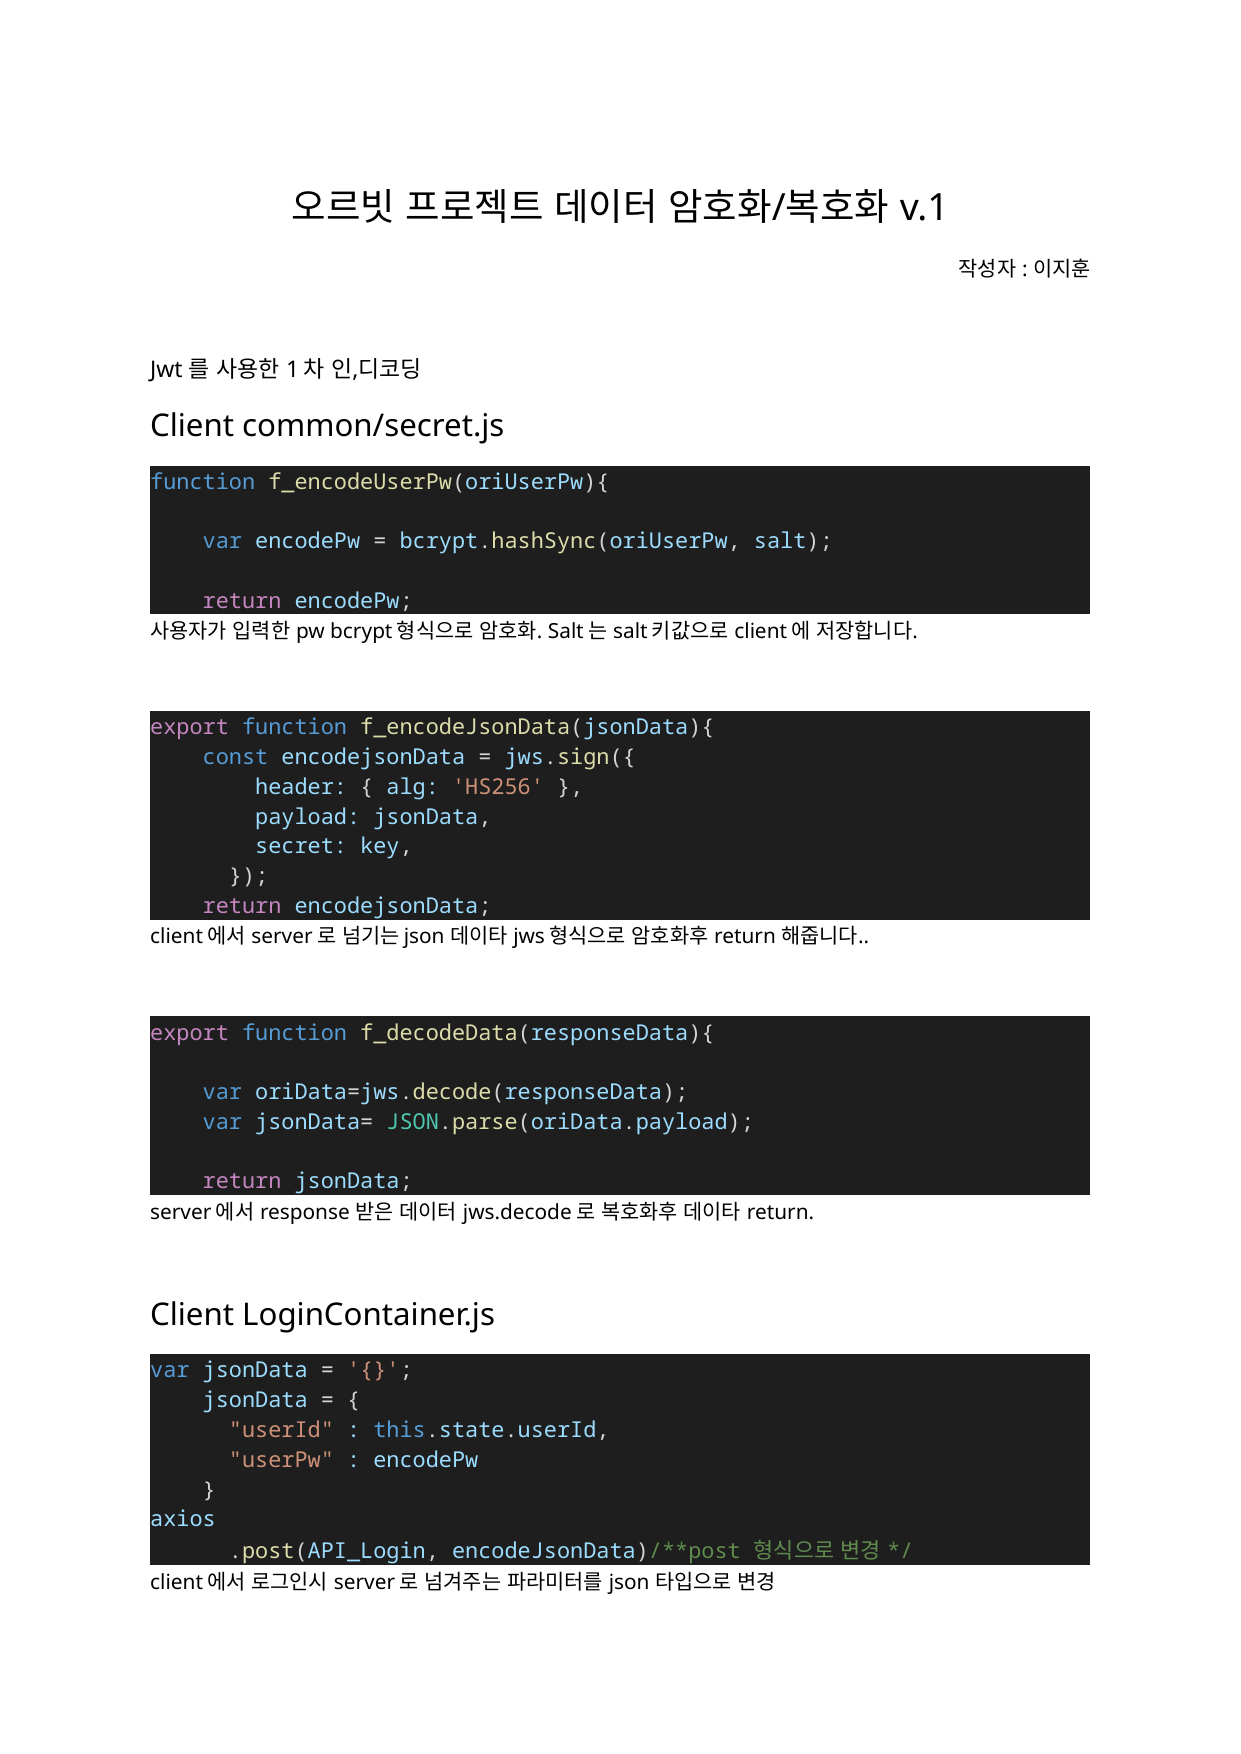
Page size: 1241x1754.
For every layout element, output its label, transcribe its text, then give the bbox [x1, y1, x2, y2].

text }); [150, 860, 1090, 890]
text Client common/secret.js [150, 403, 903, 446]
text server에서 response 받은 데이터 jws.decode로 복호화후 데이타 return. [150, 1195, 1090, 1225]
text "userPw" : encodePw [150, 1444, 1090, 1473]
text secret: key, [150, 830, 1090, 860]
text return encodejsonData; [150, 890, 1090, 920]
text var jsonData = '{}'; [150, 1354, 1090, 1384]
text payload: jsonData, [150, 801, 1090, 830]
text "userId" : this.state.userId, [150, 1414, 1090, 1444]
text Client LoginContainer.js [150, 1292, 1090, 1334]
text export function f_decodeData(responseData){ [150, 1016, 1090, 1046]
text client에서 server로 넘기는json 데이타 jws형식으로 암호화후 return 해줍니다.. [150, 920, 1090, 950]
text 사용자가 입력한 pw bcrypt형식으로 암호화. Salt는 salt키값으로 client에 저장합니다. [150, 614, 1090, 645]
text var oriData=jws.decode(responseData); [150, 1076, 1090, 1106]
text 오르빗 프로젝트 데이터 암호화/복호화 v.1 [150, 177, 1090, 232]
text export function f_encodeJsonData(jsonData){ [150, 711, 1090, 741]
text 작성자 : 이지훈 [233, 253, 1090, 283]
text function f_encodeUserPw(oriUserPw){ [150, 466, 1090, 495]
text axios [150, 1503, 1090, 1533]
text client에서 로그인시 server로 넘겨주는 파라미터를 json 타입으로 변경 [150, 1565, 1090, 1595]
text } [150, 1473, 1090, 1503]
text .post(API_Login, encodeJsonData)/**post 형식으로 변경 */ [150, 1533, 1090, 1565]
text var jsonData= JSON.parse(oriData.payload); [150, 1106, 1090, 1136]
text return jsonData; [150, 1165, 1090, 1195]
text const encodejsonData = jws.sign({ [150, 741, 1090, 771]
text var encodePw = bcrypt.hashSync(oriUserPw, salt); [150, 525, 1090, 555]
text return encodePw; [150, 585, 1090, 614]
text Jwt 를 사용한 1차 인,디코딩 [150, 350, 903, 384]
text header: { alg: 'HS256' }, [150, 771, 1090, 801]
text jsonData = { [150, 1384, 1090, 1414]
